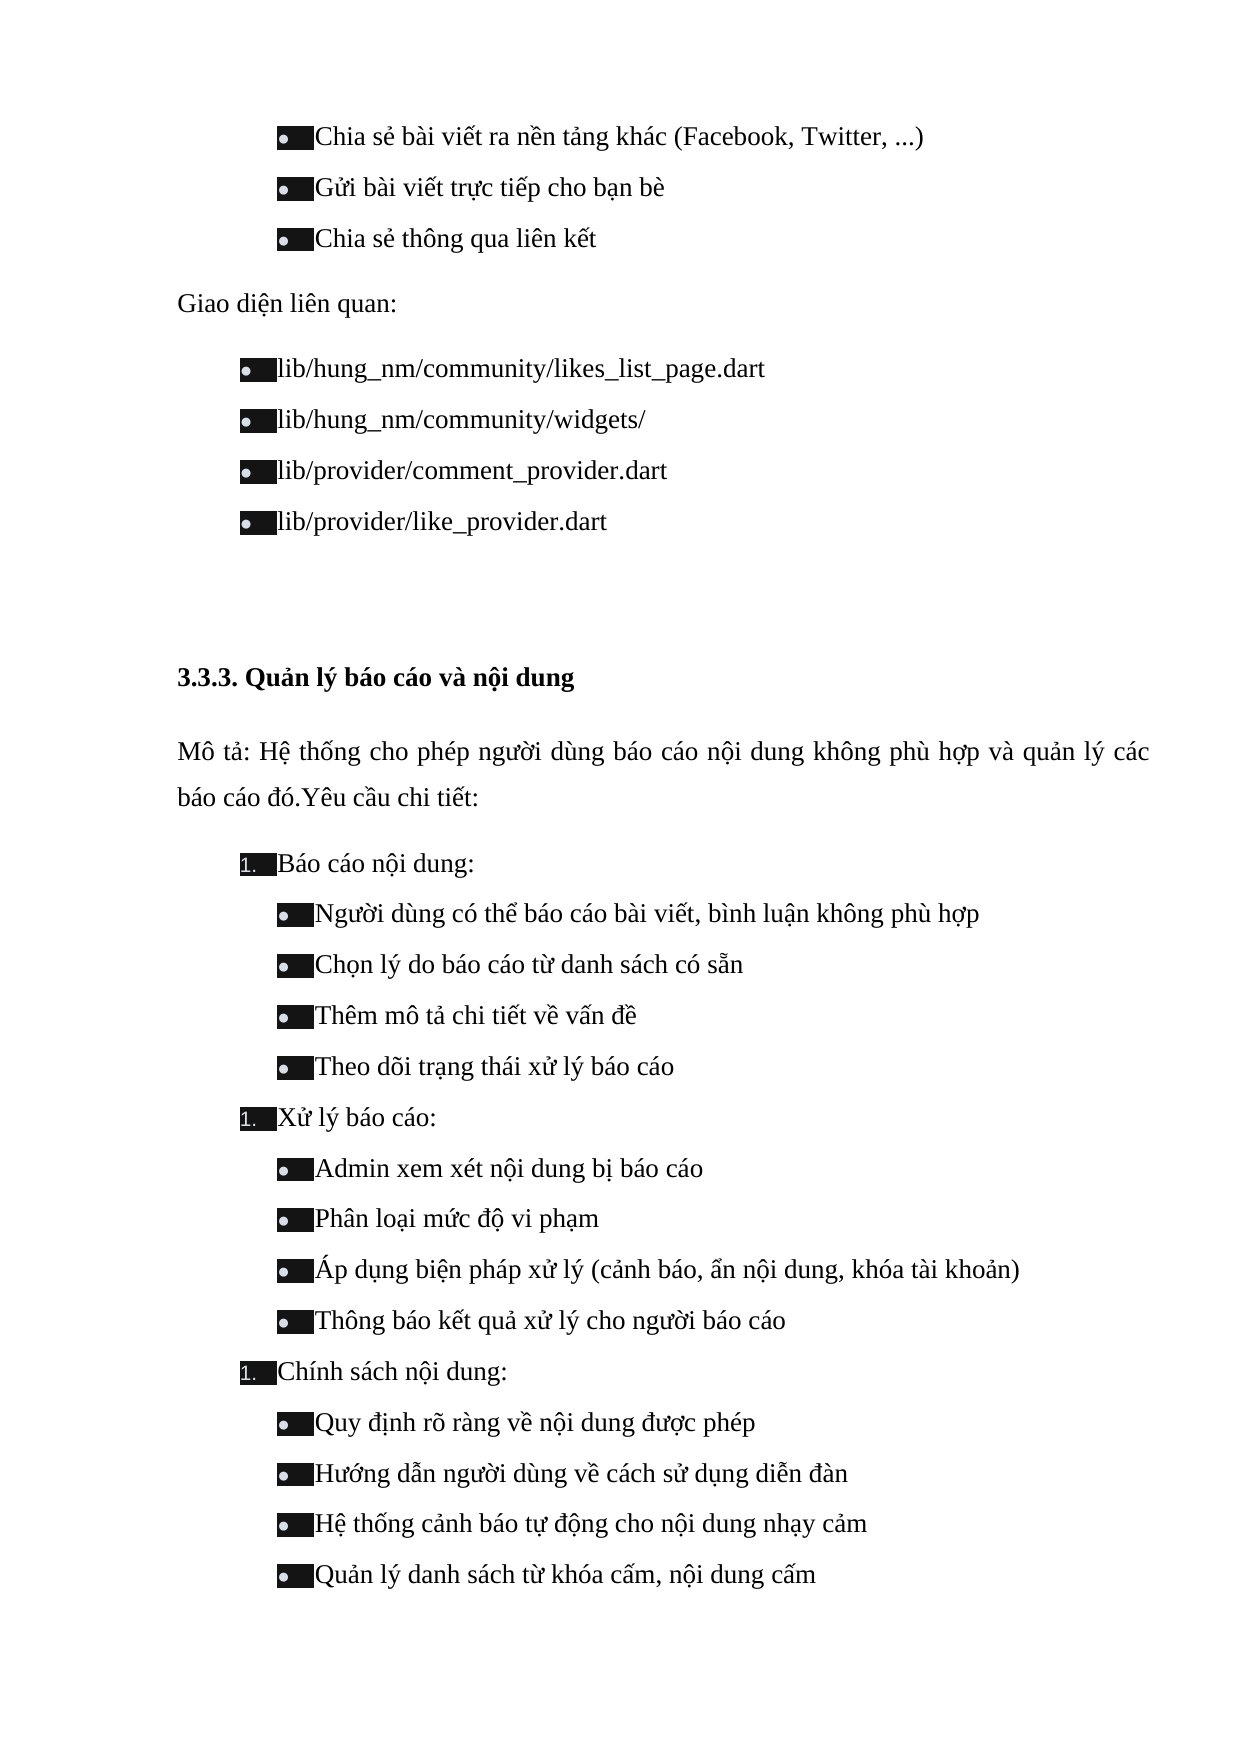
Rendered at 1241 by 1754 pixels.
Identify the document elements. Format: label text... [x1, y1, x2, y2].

text Giao diện liên quan: [177, 285, 1152, 320]
list lib/hung_nm/community/widgets/ [239, 401, 1152, 437]
list Chia sẻ thông qua liên kết [277, 220, 1152, 255]
list Chia sẻ bài viết ra nền tảng khác (Facebook, Twitter, ...) [277, 118, 1152, 153]
list Gửi bài viết trực tiếp cho bạn bè [277, 169, 1152, 204]
text Mô tả: Hệ thống cho phép người dùng báo cáo nội dung không phù hợp và quản lý các báo cáo đó.Yêu cầu chi tiết: [177, 733, 1152, 814]
list Xử lý báo cáo: [239, 1099, 1152, 1134]
list Quản lý danh sách từ khóa cấm, nội dung cấm [277, 1556, 1152, 1592]
list Chọn lý do báo cáo từ danh sách có sẵn [277, 946, 1152, 982]
list Chính sách nội dung: [239, 1353, 1152, 1388]
list Thêm mô tả chi tiết về vấn đề [277, 997, 1152, 1032]
list Hệ thống cảnh báo tự động cho nội dung nhạy cảm [277, 1506, 1152, 1541]
list Admin xem xét nội dung bị báo cáo [277, 1150, 1152, 1185]
list Báo cáo nội dung: [239, 845, 1152, 880]
subtitle 3.3.3. Quản lý báo cáo và nội dung [177, 659, 1152, 694]
list Áp dụng biện pháp xử lý (cảnh báo, ẩn nội dung, khóa tài khoản) [277, 1251, 1152, 1287]
list Thông báo kết quả xử lý cho người báo cáo [277, 1302, 1152, 1337]
list Phân loại mức độ vi phạm [277, 1201, 1152, 1236]
list lib/provider/comment_provider.dart [239, 452, 1152, 487]
list Quy định rõ ràng về nội dung được phép [277, 1404, 1152, 1439]
list lib/hung_nm/community/likes_list_page.dart [239, 351, 1152, 386]
list Theo dõi trạng thái xử lý báo cáo [277, 1048, 1152, 1083]
list Người dùng có thể báo cáo bài viết, bình luận không phù hợp [277, 896, 1152, 931]
list Hướng dẫn người dùng về cách sử dụng diễn đàn [277, 1455, 1152, 1490]
list lib/provider/like_provider.dart [239, 503, 1152, 538]
